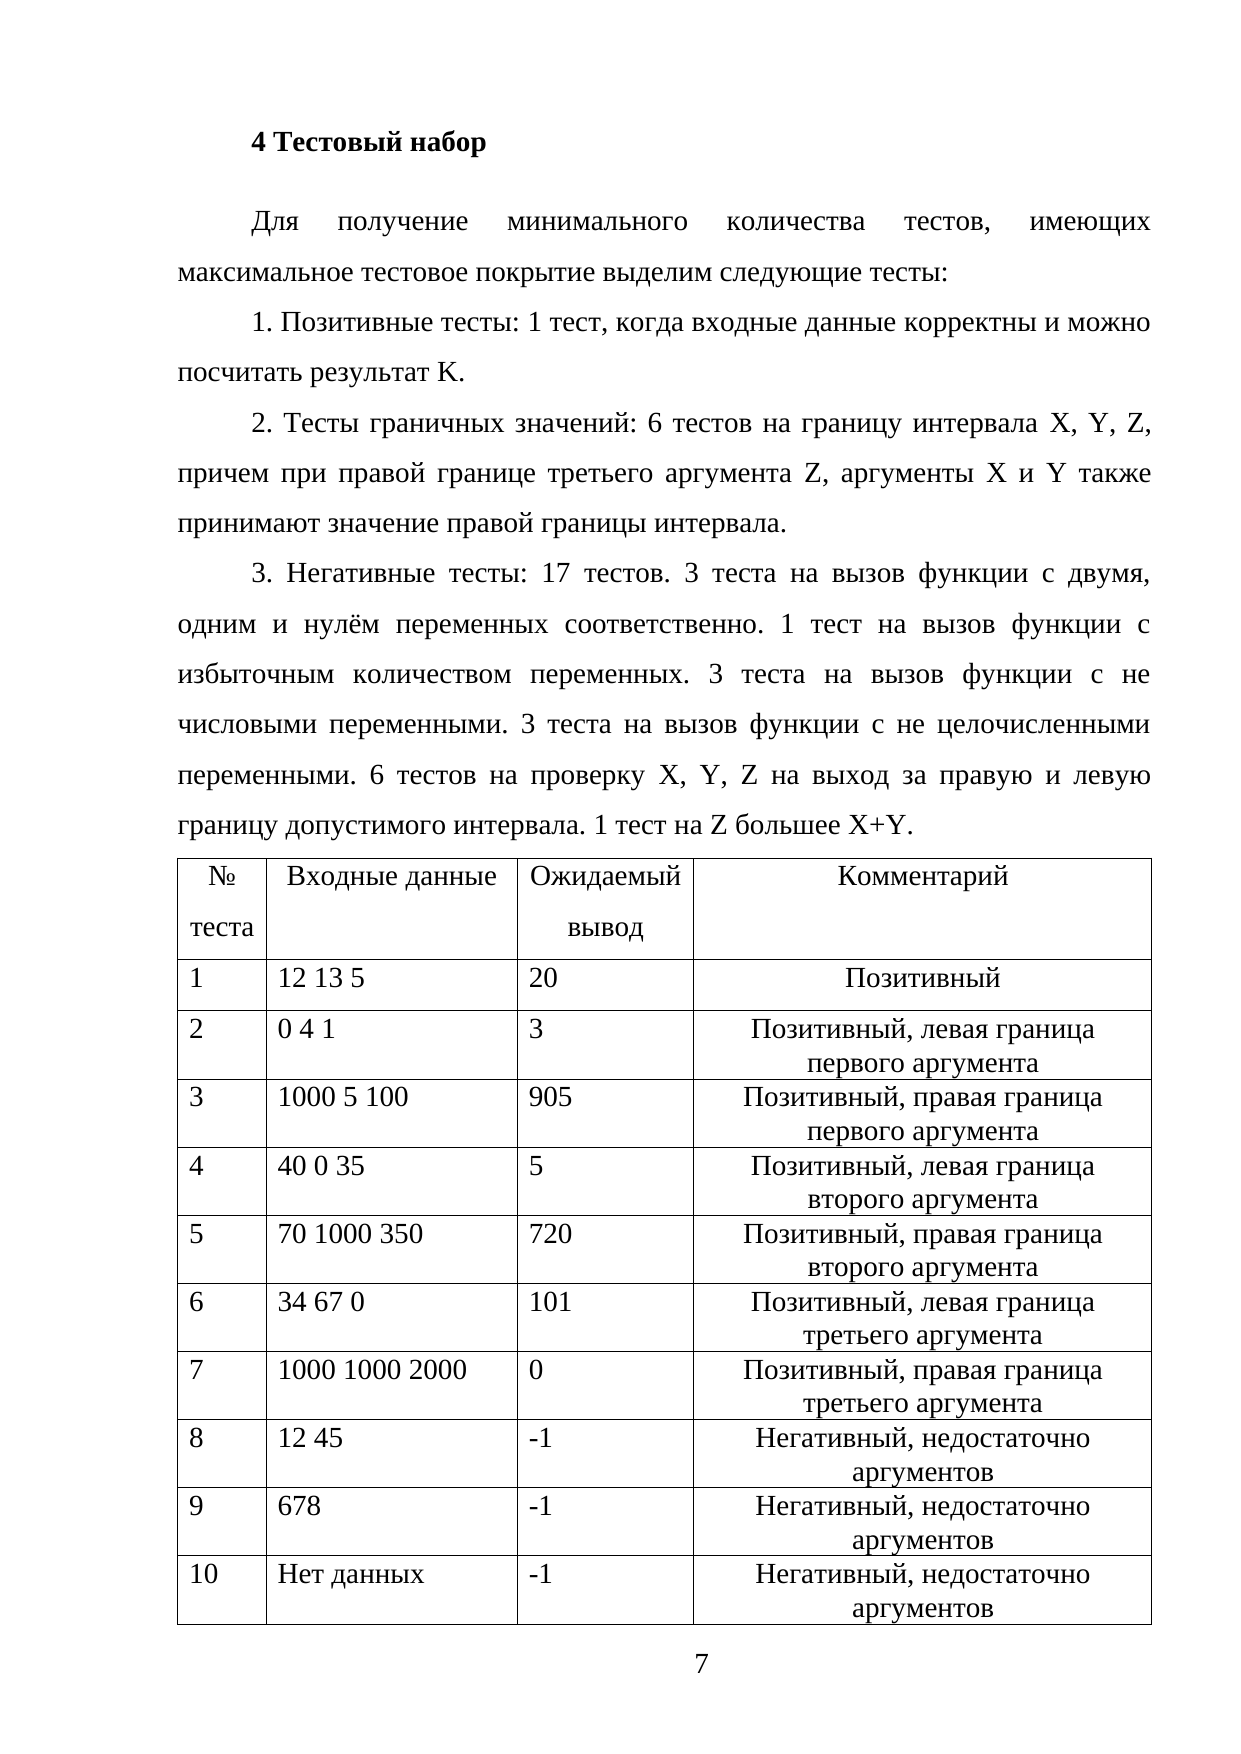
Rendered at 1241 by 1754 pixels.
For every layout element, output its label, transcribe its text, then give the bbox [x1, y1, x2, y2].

text 1. Позитивные тесты: 1 тест, когда входные данные корректны и можно посчитать результат K. [177, 304, 1152, 388]
table_cell 40 0 35 [267, 1148, 517, 1215]
table_cell -1 [518, 1488, 693, 1555]
table_header Входные данные [267, 859, 517, 959]
text 2. Тесты граничных значений: 6 тестов на границу интервала X, Y, Z, причем при правой границе третьего аргумента Z, аргументы X и Y также принимают значение правой границы интервала. [177, 405, 1152, 539]
table_cell 1000 1000 2000 [267, 1352, 517, 1419]
table_cell 0 4 1 [267, 1011, 517, 1078]
table_cell 3 [178, 1080, 266, 1147]
table_cell 905 [518, 1080, 693, 1147]
table_cell 7 [178, 1352, 266, 1419]
table_header № теста [178, 859, 266, 959]
table_cell Негативный, недостаточно аргументов [694, 1556, 1151, 1623]
text Тестовый набор [177, 124, 1152, 157]
table_cell 678 [267, 1488, 517, 1555]
table_cell Позитивный, правая граница второго аргумента [694, 1216, 1151, 1283]
table_cell Негативный, недостаточно аргументов [694, 1420, 1151, 1487]
text Для получение минимального количества тестов, имеющих максимальное тестовое покрытие выделим следующие тесты: [177, 203, 1152, 287]
table_cell 8 [178, 1420, 266, 1487]
table_cell 720 [518, 1216, 693, 1283]
table_cell 1 [178, 960, 266, 1010]
table_cell 20 [518, 960, 693, 1010]
table_header Ожидаемый вывод [518, 859, 693, 959]
table_cell -1 [518, 1420, 693, 1487]
table_cell 1000 5 100 [267, 1080, 517, 1147]
table_cell 12 13 5 [267, 960, 517, 1010]
table_cell 12 45 [267, 1420, 517, 1487]
table_cell Негативный, недостаточно аргументов [694, 1488, 1151, 1555]
table_cell Позитивный, левая граница второго аргумента [694, 1148, 1151, 1215]
table_cell Нет данных [267, 1556, 517, 1623]
table_cell 3 [518, 1011, 693, 1078]
table_cell 6 [178, 1284, 266, 1351]
table_cell Позитивный, левая граница третьего аргумента [694, 1284, 1151, 1351]
table_header Комментарий [694, 859, 1151, 959]
table_cell 4 [178, 1148, 266, 1215]
table_cell 5 [518, 1148, 693, 1215]
table_cell 34 67 0 [267, 1284, 517, 1351]
table_cell -1 [518, 1556, 693, 1623]
table_cell Позитивный, правая граница третьего аргумента [694, 1352, 1151, 1419]
table_cell 10 [178, 1556, 266, 1623]
table_cell 70 1000 350 [267, 1216, 517, 1283]
table_cell 9 [178, 1488, 266, 1555]
table_cell 5 [178, 1216, 266, 1283]
table_cell 101 [518, 1284, 693, 1351]
table_cell Позитивный [694, 960, 1151, 1010]
text 3. Негативные тесты: 17 тестов. 3 теста на вызов функции с двумя, одним и нулём переменных соответственно. 1 тест на вызов функции с избыточным количеством переменных. 3 теста на вызов функции с не числовыми переменными. 3 теста на вызов функции с не целочисленными переменными. 6 тестов на проверку X, Y, Z на выход за правую и левую границу допустимого интервала. 1 тест на Z большее X+Y. [177, 556, 1152, 841]
table_cell 0 [518, 1352, 693, 1419]
table_cell Позитивный, правая граница первого аргумента [694, 1080, 1151, 1147]
table_cell 2 [178, 1011, 266, 1078]
table_cell Позитивный, левая граница первого аргумента [694, 1011, 1151, 1078]
